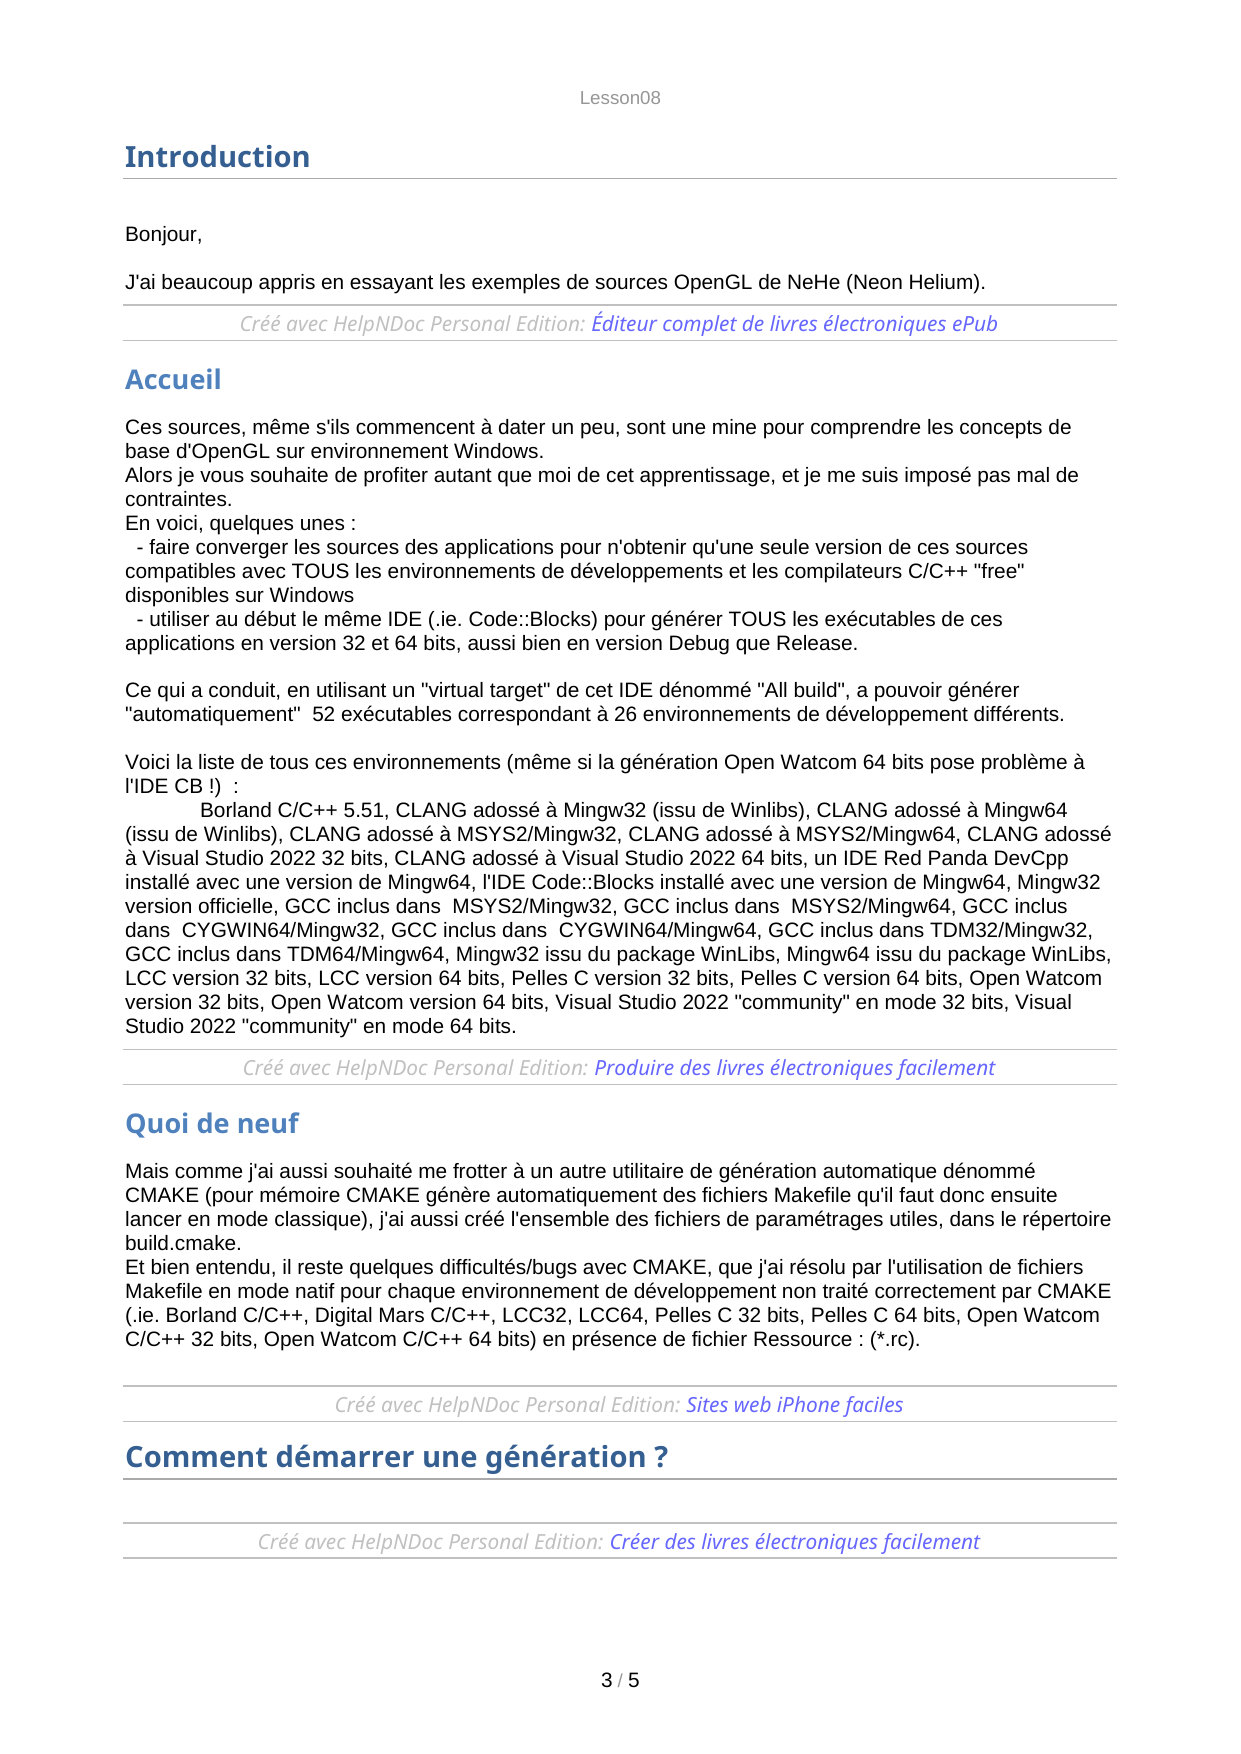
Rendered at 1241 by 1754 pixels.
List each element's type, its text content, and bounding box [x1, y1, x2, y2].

text Voici la liste de tous ces environnements (même si la génération Open Watcom 64 bits pose problème à l'IDE CB !) : [125, 750, 1115, 798]
text Alors je vous souhaite de profiter autant que moi de cet apprentissage, et je me suis imposé pas mal de contraintes. [125, 463, 1115, 511]
text J'ai beaucoup appris en essayant les exemples de sources OpenGL de NeHe (Neon Helium). [125, 269, 1115, 293]
text Mais comme j'ai aussi souhaité me frotter à un autre utilitaire de génération automatique dénommé CMAKE (pour mémoire CMAKE génère automatiquement des fichiers Makefile qu'il faut donc ensuite lancer en mode classique), j'ai aussi créé l'ensemble des fichiers de paramétrages utiles, dans le répertoire build.cmake. [125, 1159, 1115, 1255]
text - faire converger les sources des applications pour n'obtenir qu'une seule version de ces sources compatibles avec TOUS les environnements de développements et les compilateurs C/C++ "free" disponibles sur Windows [125, 534, 1115, 606]
text En voici, quelques unes : [125, 511, 1115, 534]
text Accueil [123, 357, 1117, 399]
text Créé avec HelpNDoc Personal Edition: Créer des livres électroniques facilement [123, 1524, 1117, 1557]
text Créé avec HelpNDoc Personal Edition: Produire des livres électroniques facilement [123, 1050, 1117, 1084]
text Ces sources, même s'ils commencent à dater un peu, sont une mine pour comprendre les concepts de base d'OpenGL sur environnement Windows. [125, 415, 1115, 463]
text Créé avec HelpNDoc Personal Edition: Sites web iPhone faciles [123, 1387, 1117, 1421]
text Quoi de neuf [123, 1101, 1117, 1143]
text Ce qui a conduit, en utilisant un "virtual target" de cet IDE dénommé "All build", a pouvoir générer "automatiquement" 52 exécutables correspondant à 26 environnements de développement différents. [125, 678, 1115, 726]
text Borland C/C++ 5.51, CLANG adossé à Mingw32 (issu de Winlibs), CLANG adossé à Mingw64 (issu de Winlibs), CLANG adossé à MSYS2/Mingw32, CLANG adossé à MSYS2/Mingw64, CLANG adossé à Visual Studio 2022 32 bits, CLANG adossé à Visual Studio 2022 64 bits, un IDE Red Panda DevCpp installé avec une version de Mingw64, l'IDE Code::Blocks installé avec une version de Mingw64, Mingw32 version officielle, GCC inclus dans MSYS2/Mingw32, GCC inclus dans MSYS2/Mingw64, GCC inclus dans CYGWIN64/Mingw32, GCC inclus dans CYGWIN64/Mingw64, GCC inclus dans TDM32/Mingw32, GCC inclus dans TDM64/Mingw64, Mingw32 issu du package WinLibs, Mingw64 issu du package WinLibs, LCC version 32 bits, LCC version 64 bits, Pelles C version 32 bits, Pelles C version 64 bits, Open Watcom version 32 bits, Open Watcom version 64 bits, Visual Studio 2022 "community" en mode 32 bits, Visual Studio 2022 "community" en mode 64 bits. [125, 798, 1115, 1038]
text Bonjour, [125, 222, 1115, 246]
text Créé avec HelpNDoc Personal Edition: Éditeur complet de livres électroniques ePub [123, 306, 1117, 340]
text Et bien entendu, il reste quelques difficultés/bugs avec CMAKE, que j'ai résolu par l'utilisation de fichiers Makefile en mode natif pour chaque environnement de développement non traité correctement par CMAKE (.ie. Borland C/C++, Digital Mars C/C++, LCC32, LCC64, Pelles C 32 bits, Pelles C 64 bits, Open Watcom C/C++ 32 bits, Open Watcom C/C++ 64 bits) en présence de fichier Ressource : (*.rc). [125, 1255, 1115, 1351]
text Introduction [123, 133, 1117, 178]
text Comment démarrer une génération ? [123, 1433, 1117, 1478]
text - utiliser au début le même IDE (.ie. Code::Blocks) pour générer TOUS les exécutables de ces applications en version 32 et 64 bits, aussi bien en version Debug que Release. [125, 606, 1115, 654]
